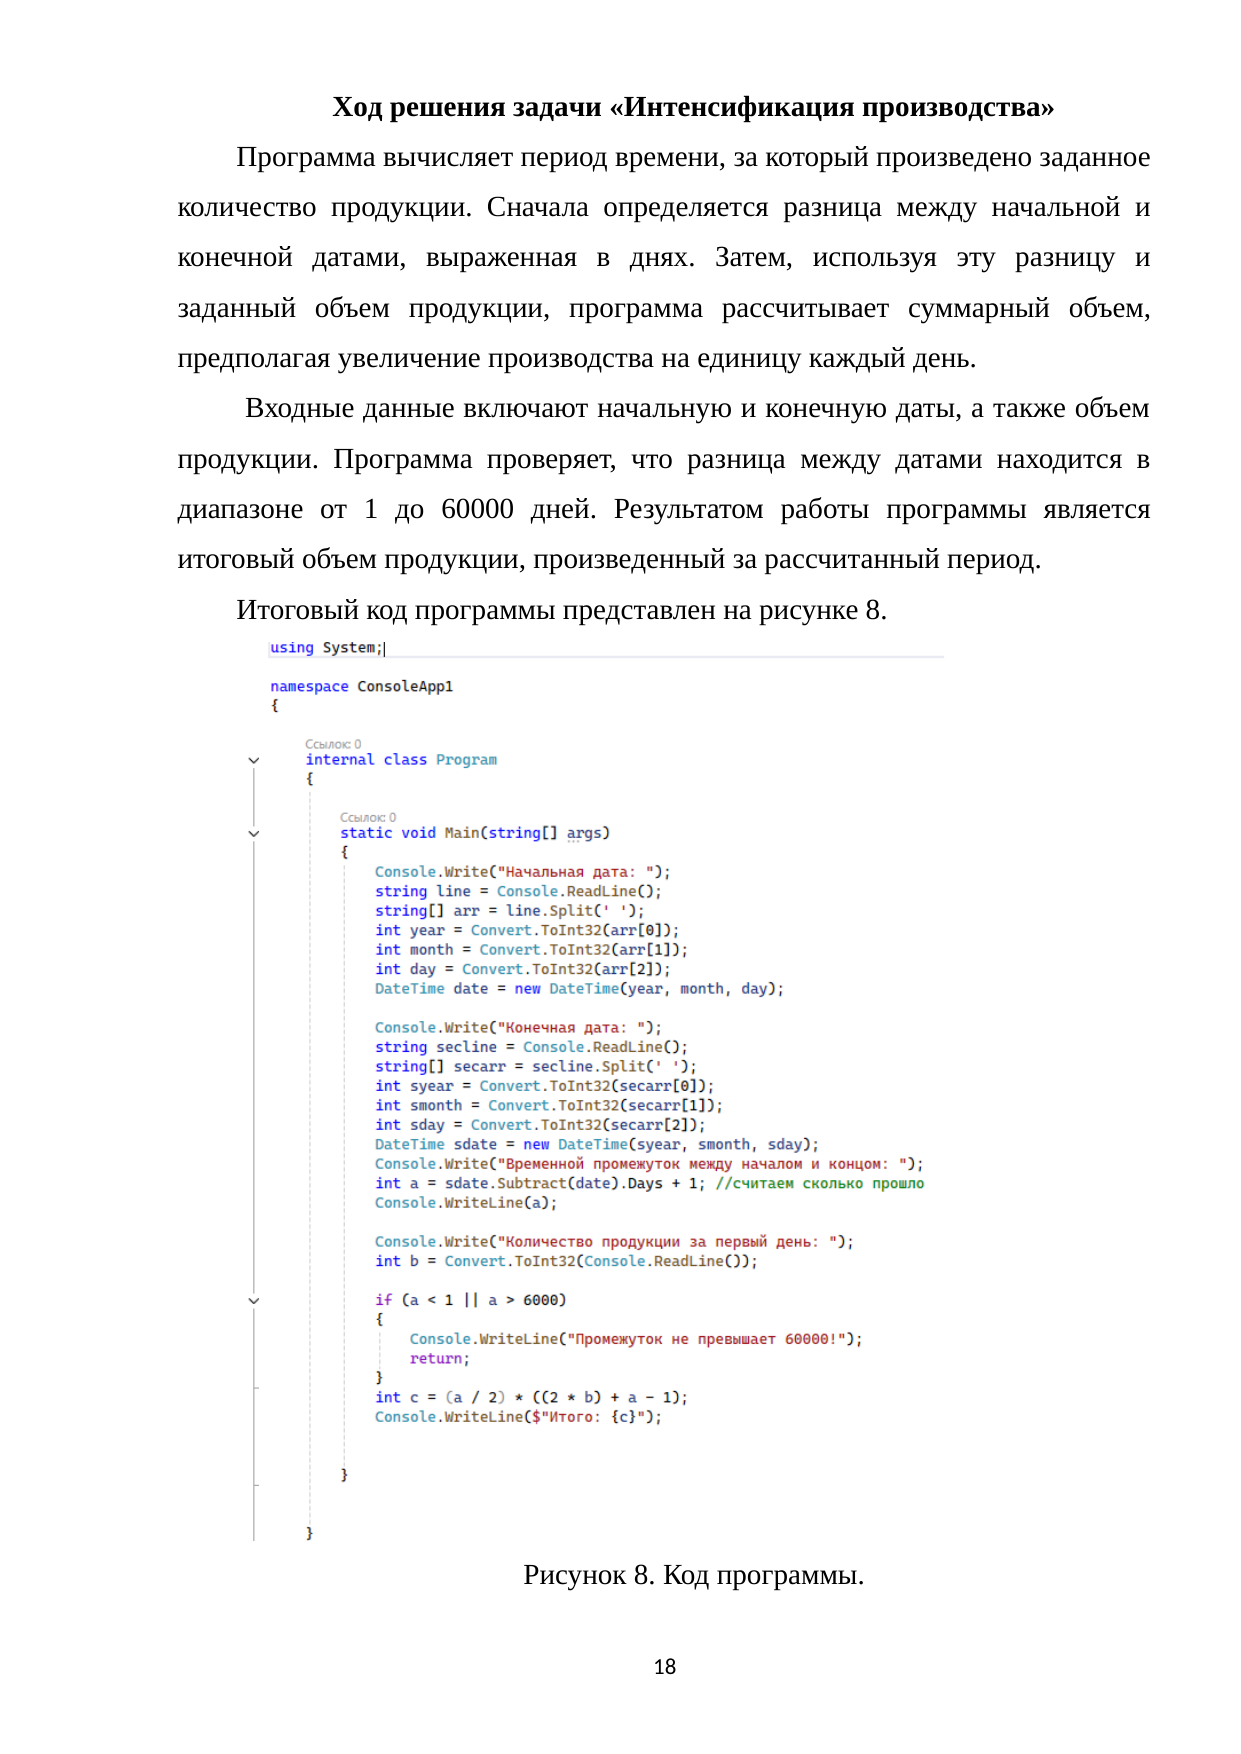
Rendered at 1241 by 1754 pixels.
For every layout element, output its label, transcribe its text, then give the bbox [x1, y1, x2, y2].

text Входные данные включают начальную и конечную даты, а также объем продукции. Программа проверяет, что разница между датами находится в диапазоне от 1 до 60000 дней. Результатом работы программы является итоговый объем продукции, произведенный за рассчитанный период. [177, 391, 1152, 575]
picture [243, 642, 945, 1541]
text Итоговый код программы представлен на рисунке 8. [177, 592, 1152, 625]
subtitle Ход решения задачи «Интенсификация производства» [177, 89, 1152, 122]
text Рисунок 8. Код программы. [177, 1557, 1152, 1591]
text Программа вычисляет период времени, за который произведено заданное количество продукции. Сначала определяется разница между начальной и конечной датами, выраженная в днях. Затем, используя эту разницу и заданный объем продукции, программа рассчитывает суммарный объем, предполагая увеличение производства на единицу каждый день. [177, 139, 1152, 374]
